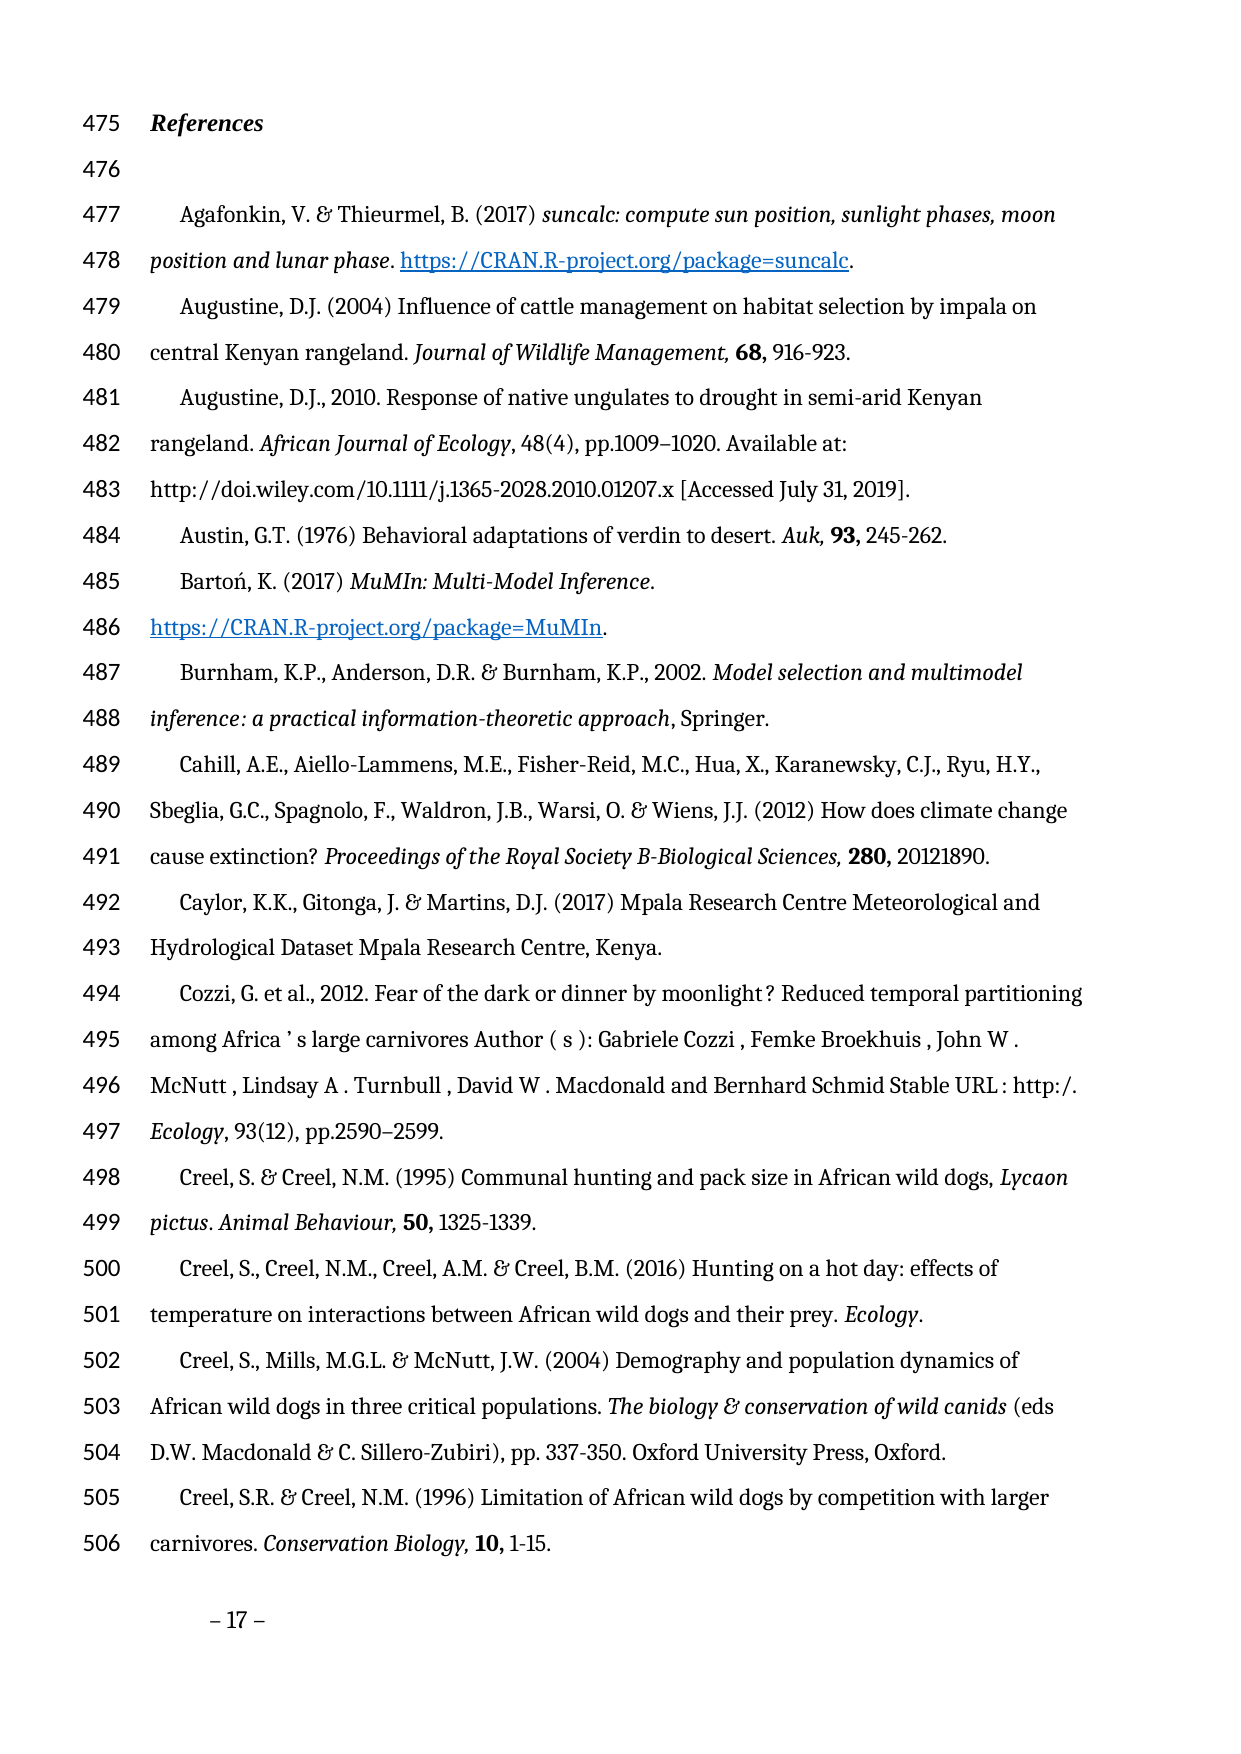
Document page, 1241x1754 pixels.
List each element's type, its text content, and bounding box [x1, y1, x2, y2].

text Creel, S., Mills, M.G.L. & McNutt, J.W. (2004) Demography and population dynamics of African wild dogs in three critical populations. The biology & conservation of wild canids (eds D.W. Macdonald & C. Sillero-Zubiri), pp. 337-350. Oxford University Press, Oxford. [150, 1328, 1090, 1466]
text Cozzi, G. et al., 2012. Fear of the dark or dinner by moonlight ? Reduced temporal partitioning among Africa ’ s large carnivores Author ( s ): Gabriele Cozzi , Femke Broekhuis , John W . McNutt , Lindsay A . Turnbull , David W . Macdonald and Bernhard Schmid Stable URL : http:/. Ecology, 93(12), pp.2590–2599. [150, 962, 1090, 1145]
text Augustine, D.J. (2004) Influence of cattle management on habitat selection by impala on central Kenyan rangeland. Journal of Wildlife Management, 68, 916-923. [150, 274, 1090, 366]
text Cahill, A.E., Aiello-Lammens, M.E., Fisher-Reid, M.C., Hua, X., Karanewsky, C.J., Ryu, H.Y., Sbeglia, G.C., Spagnolo, F., Waldron, J.B., Warsi, O. & Wiens, J.J. (2012) How does climate change cause extinction? Proceedings of the Royal Society B-Biological Sciences, 280, 20121890. [150, 733, 1090, 870]
text Augustine, D.J., 2010. Response of native ungulates to drought in semi-arid Kenyan rangeland. African Journal of Ecology, 48(4), pp.1009–1020. Available at: http://doi.wiley.com/10.1111/j.1365-2028.2010.01207.x [Accessed July 31, 2019]. [150, 366, 1090, 503]
text Creel, S.R. & Creel, N.M. (1996) Limitation of African wild dogs by competition with larger carnivores. Conservation Biology, 10, 1-15. [150, 1466, 1090, 1558]
text Burnham, K.P., Anderson, D.R. & Burnham, K.P., 2002. Model selection and multimodel inference : a practical information-theoretic approach, Springer. [150, 641, 1090, 733]
text Creel, S. & Creel, N.M. (1995) Communal hunting and pack size in African wild dogs, Lycaon pictus. Animal Behaviour, 50, 1325-1339. [150, 1145, 1090, 1237]
text Agafonkin, V. & Thieurmel, B. (2017) suncalc: compute sun position, sunlight phases, moon position and lunar phase. https://CRAN.R-project.org/package=suncalc. [150, 183, 1090, 274]
subtitle References [150, 91, 1090, 137]
text Austin, G.T. (1976) Behavioral adaptations of verdin to desert. Auk, 93, 245-262. [150, 503, 1090, 549]
text Creel, S., Creel, N.M., Creel, A.M. & Creel, B.M. (2016) Hunting on a hot day: effects of temperature on interactions between African wild dogs and their prey. Ecology. [150, 1237, 1090, 1328]
text Caylor, K.K., Gitonga, J. & Martins, D.J. (2017) Mpala Research Centre Meteorological and Hydrological Dataset Mpala Research Centre, Kenya. [150, 870, 1090, 962]
text Bartoń, K. (2017) MuMIn: Multi-Model Inference. https://CRAN.R-project.org/package=MuMIn. [150, 549, 1090, 641]
